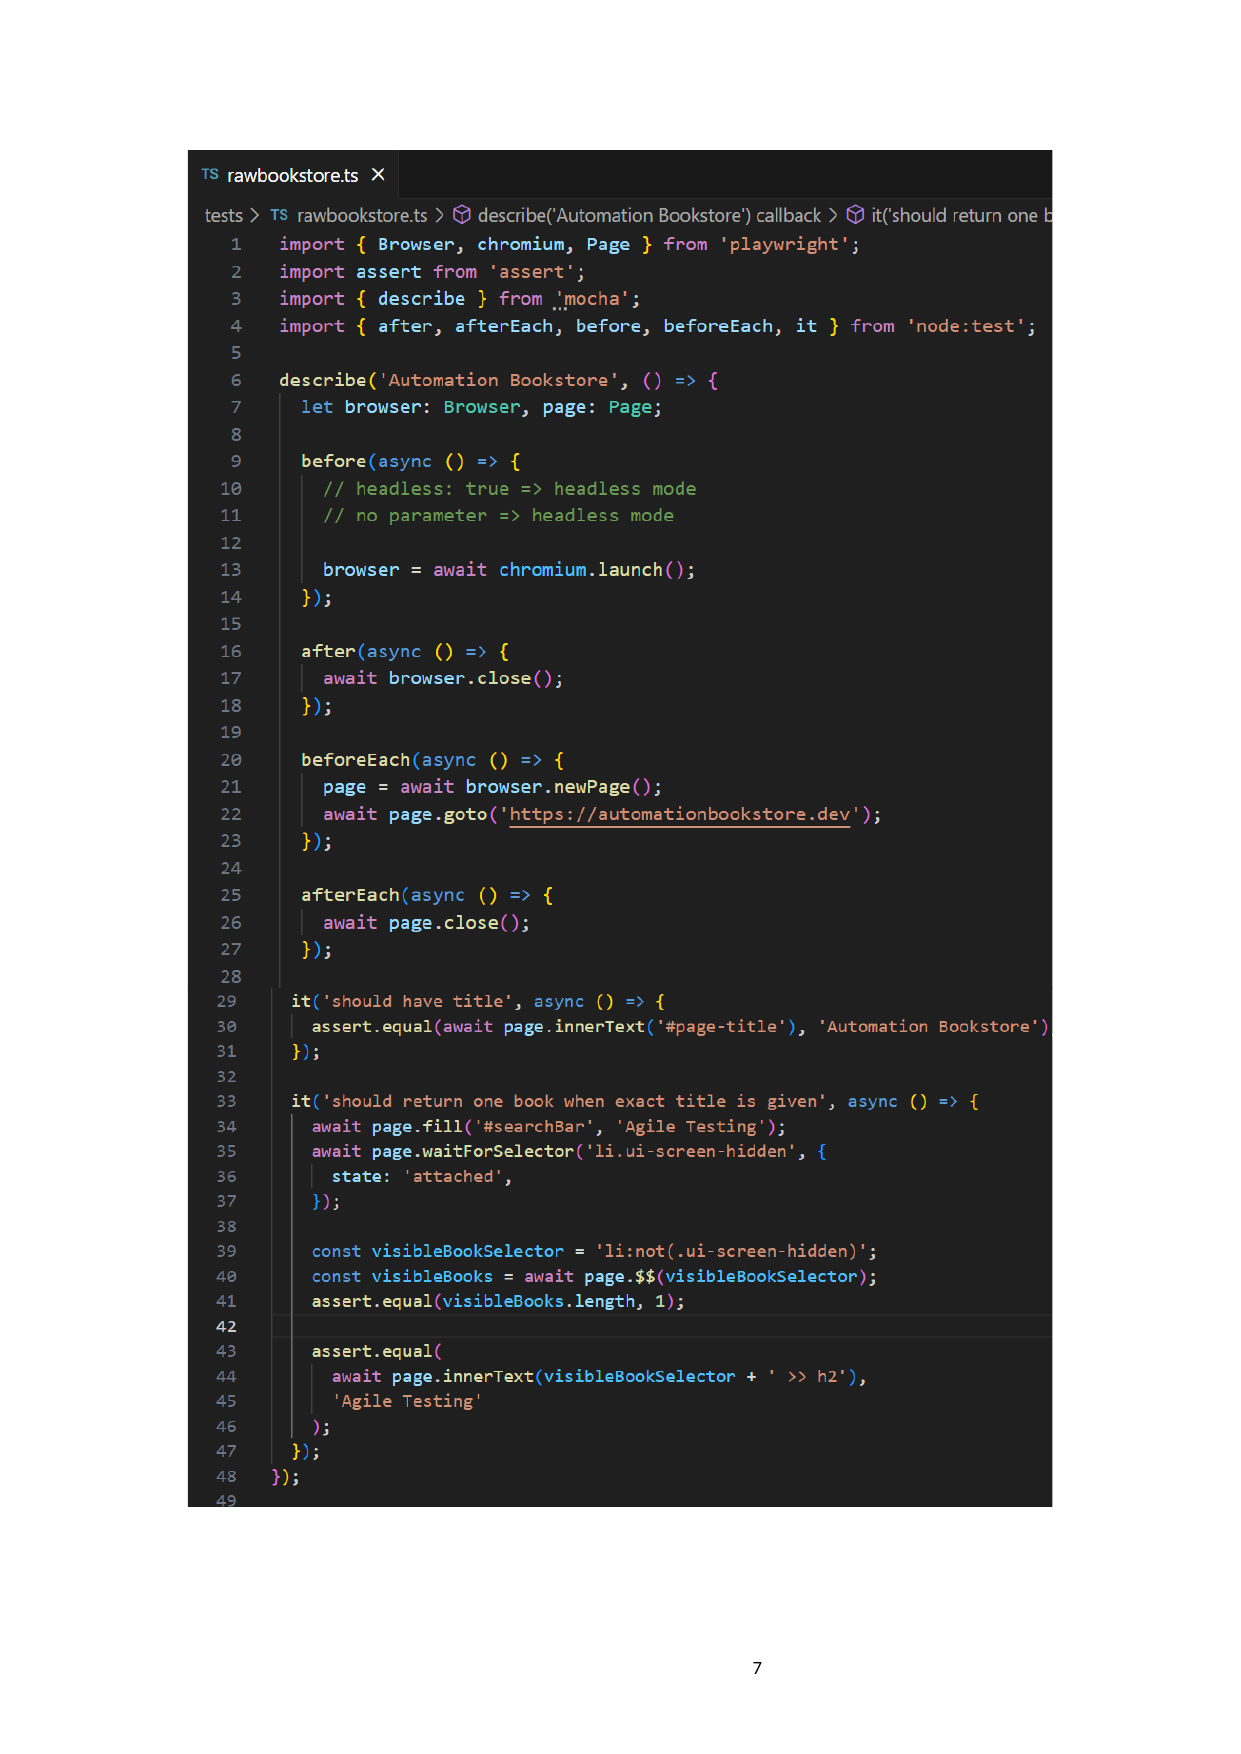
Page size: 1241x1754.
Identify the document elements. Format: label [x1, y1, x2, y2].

picture [187, 150, 1053, 1507]
